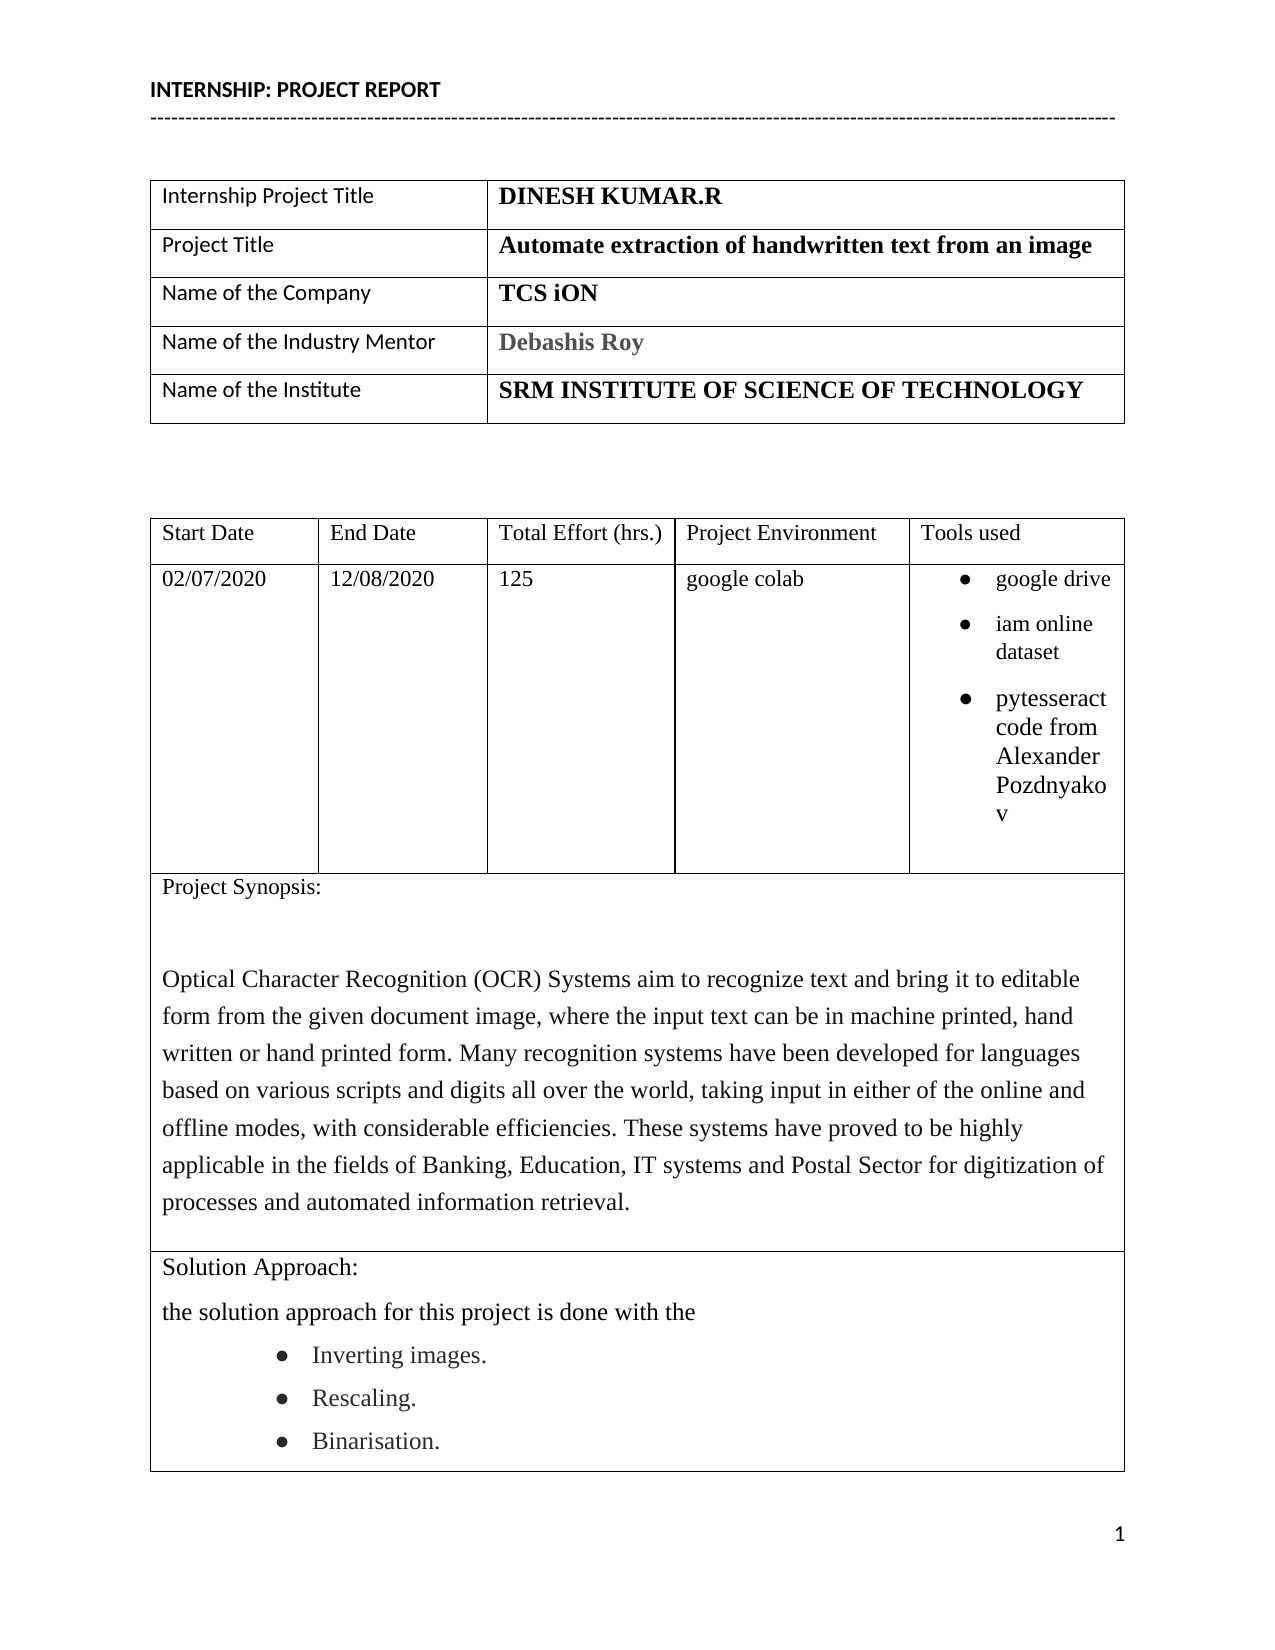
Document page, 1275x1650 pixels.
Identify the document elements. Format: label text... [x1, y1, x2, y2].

table_header Project Environment [676, 519, 909, 564]
table_cell TCS iON [488, 278, 1124, 326]
table_header Tools used [910, 519, 1124, 564]
table_cell Name of the Industry Mentor [151, 327, 487, 374]
table_header DINESH KUMAR.R [488, 181, 1124, 229]
table_cell Debashis Roy [488, 327, 1124, 374]
table_cell 125 [488, 565, 674, 872]
table_cell Project Synopsis: Optical Character Recognition (OCR) Systems aim to recognize text and bring it to editable form from the given document image, where the input text can be in machine printed, hand written or hand printed form. Many recognition systems have been developed for languages based on various scripts and digits all over the world, taking input in either of the online and offline modes, with considerable efficiencies. These systems have proved to be highly applicable in the fields of Banking, Education, IT systems and Postal Sector for digitization of processes and automated information retrieval. [151, 874, 1124, 1251]
table_cell Name of the Institute [151, 375, 487, 423]
table_cell google colab [676, 565, 909, 872]
table_cell Name of the Company [151, 278, 487, 326]
table_cell Automate extraction of handwritten text from an image [488, 230, 1124, 277]
table_header Internship Project Title [151, 181, 487, 229]
table_header End Date [319, 519, 487, 564]
table_cell 12/08/2020 [319, 565, 487, 872]
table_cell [151, 1252, 1124, 1471]
table_cell Project Title [151, 230, 487, 277]
table_cell SRM INSTITUTE OF SCIENCE OF TECHNOLOGY [488, 375, 1124, 423]
table_header Start Date [151, 519, 318, 564]
table_cell 02/07/2020 [151, 565, 318, 872]
table_cell google drive iam online dataset pytesseract code from Alexander Pozdnyakov [910, 565, 1124, 872]
table_header Total Effort (hrs.) [488, 519, 674, 564]
